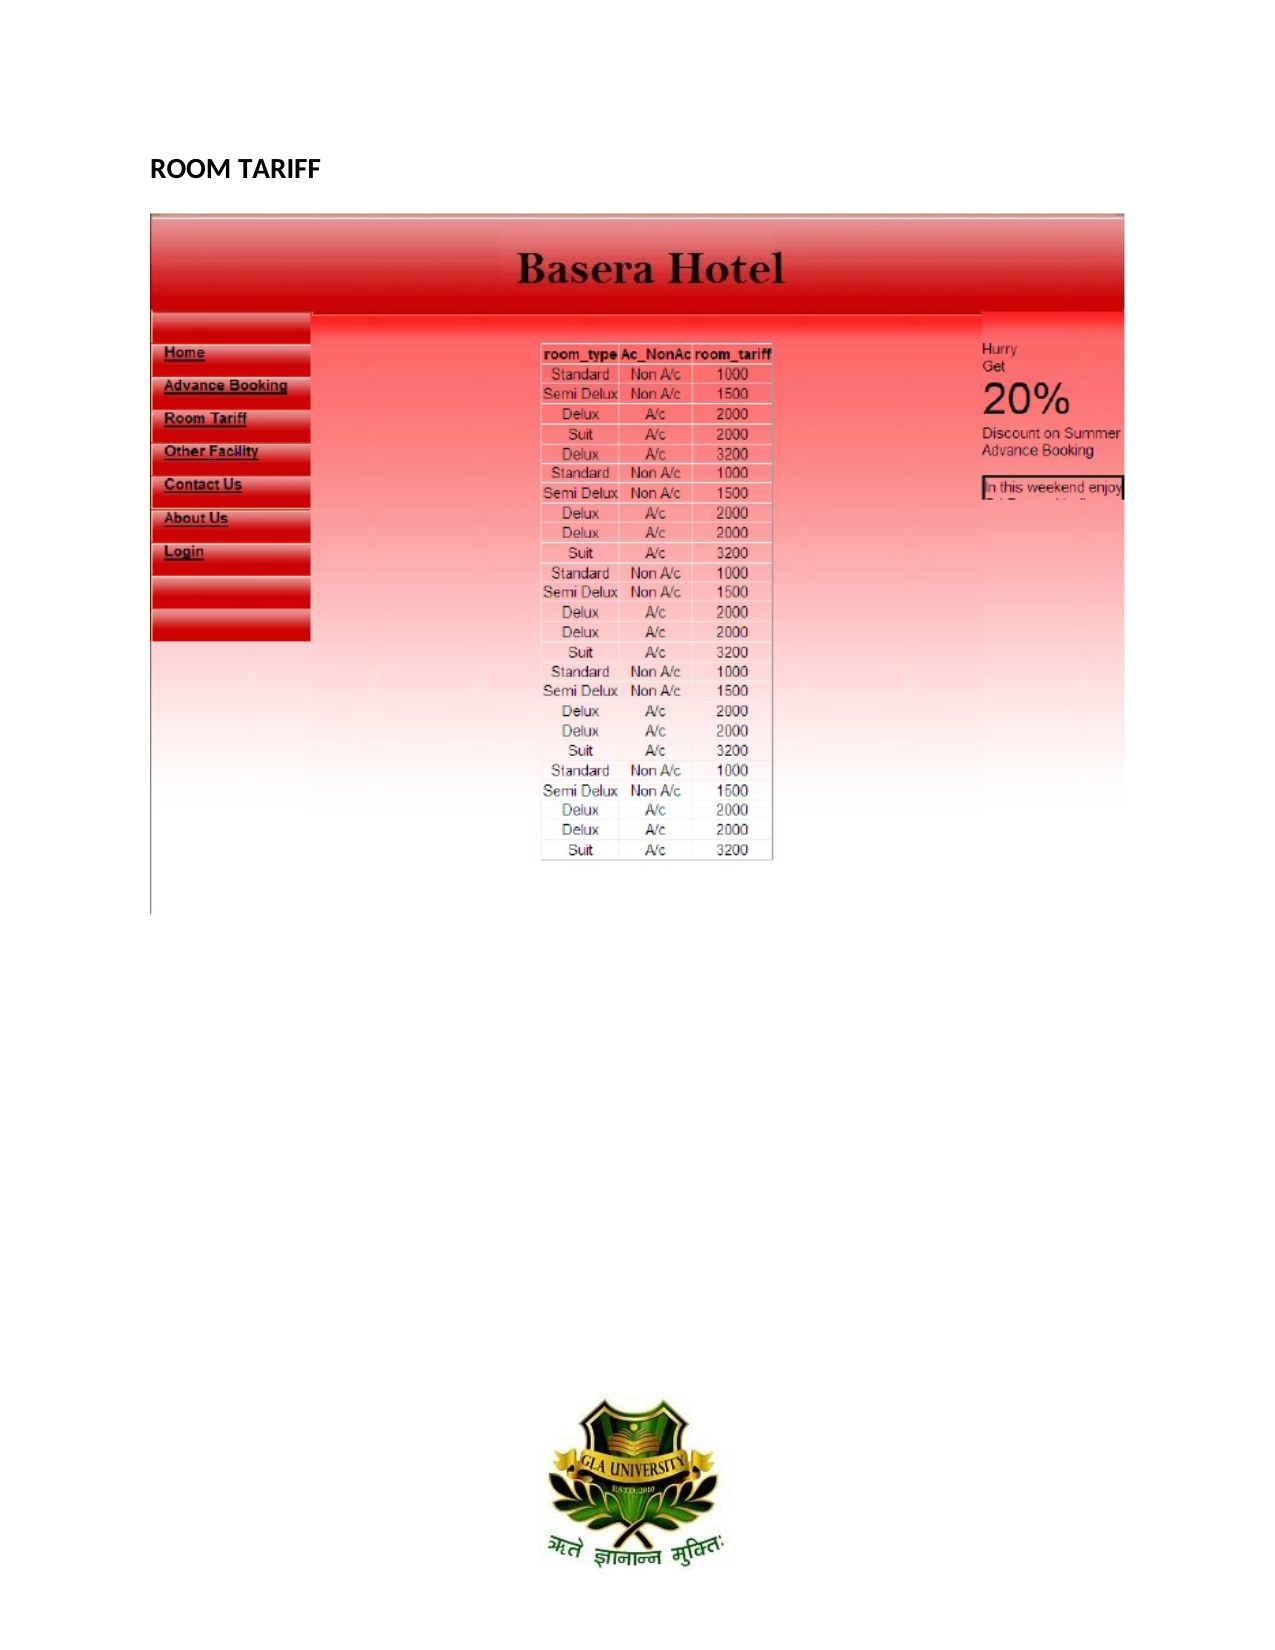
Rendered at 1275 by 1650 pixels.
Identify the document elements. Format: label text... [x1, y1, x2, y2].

picture [482, 1393, 793, 1575]
text ROOM TARIFF [150, 150, 1125, 186]
picture [150, 211, 1125, 929]
